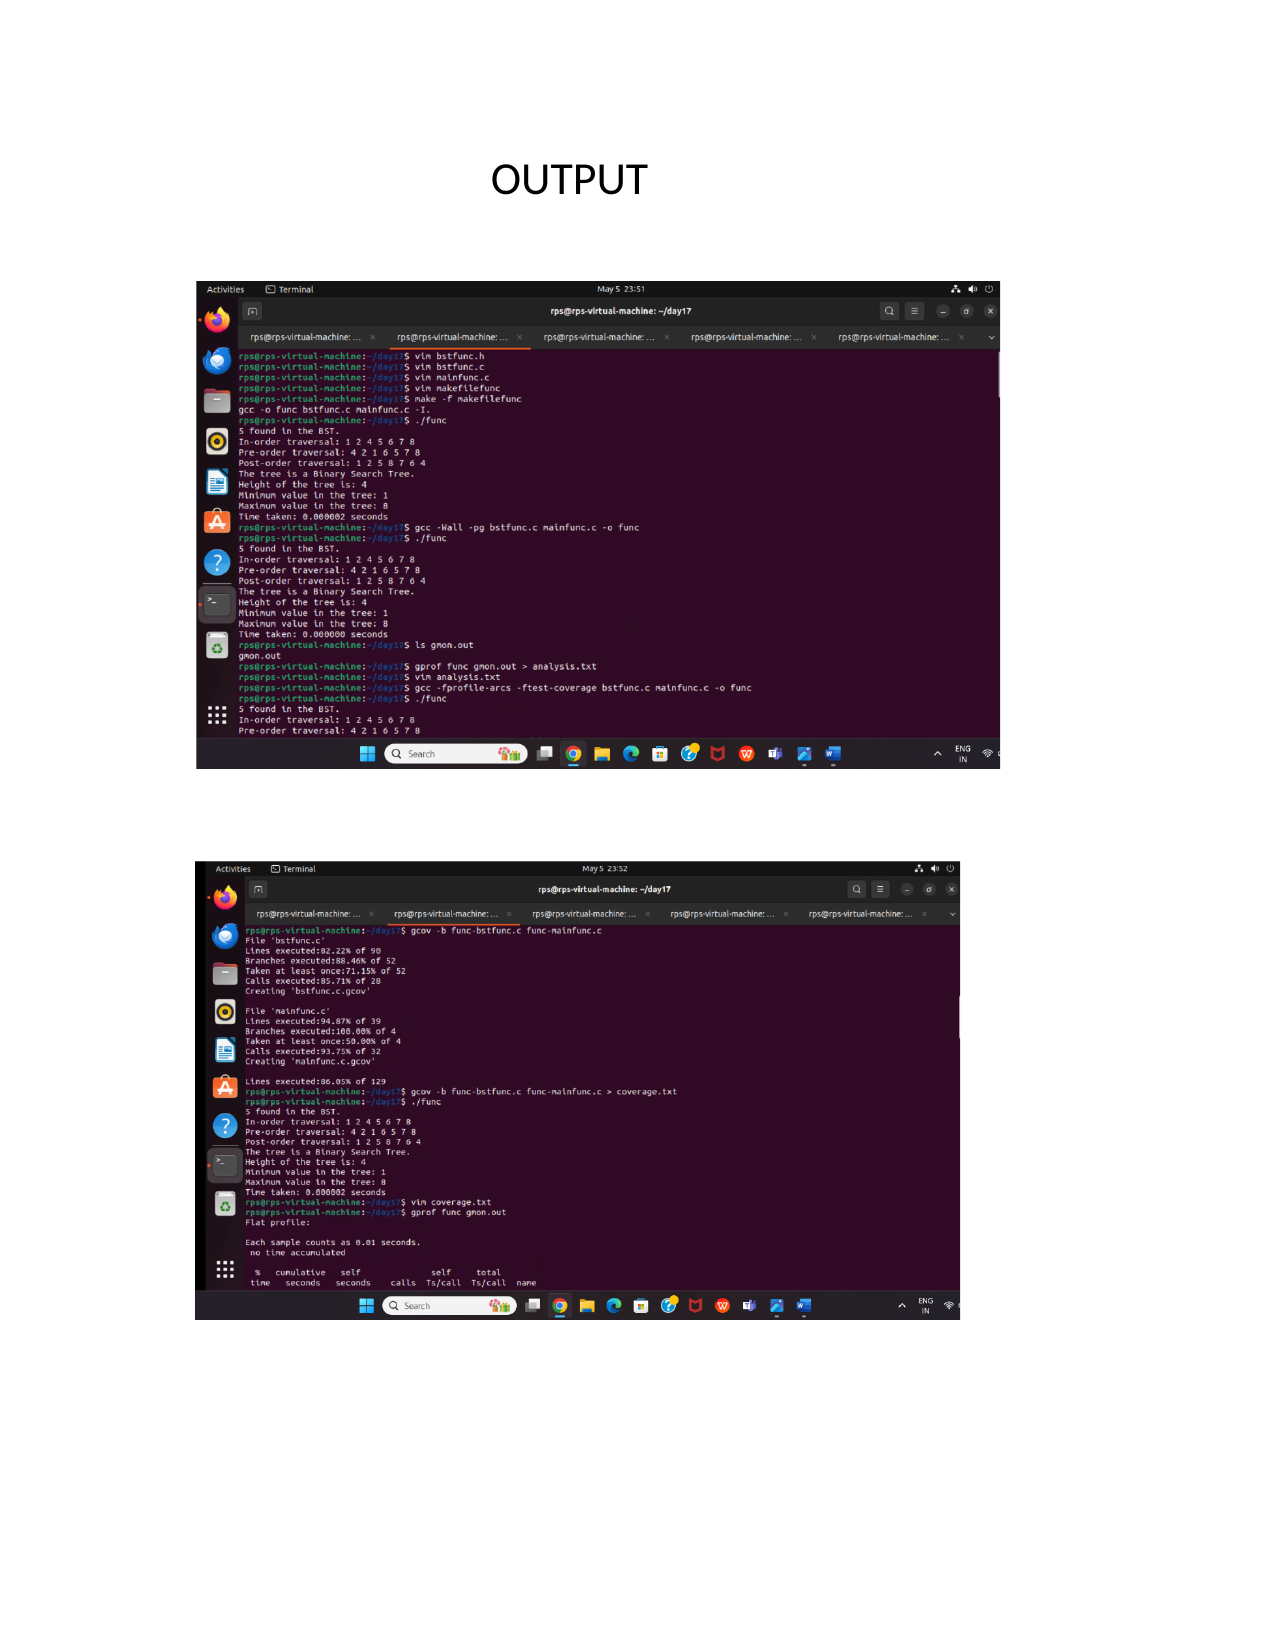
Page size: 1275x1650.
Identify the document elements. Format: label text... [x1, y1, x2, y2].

picture [196, 281, 1001, 769]
text OUTPUT [150, 150, 1125, 206]
picture [195, 858, 961, 1320]
